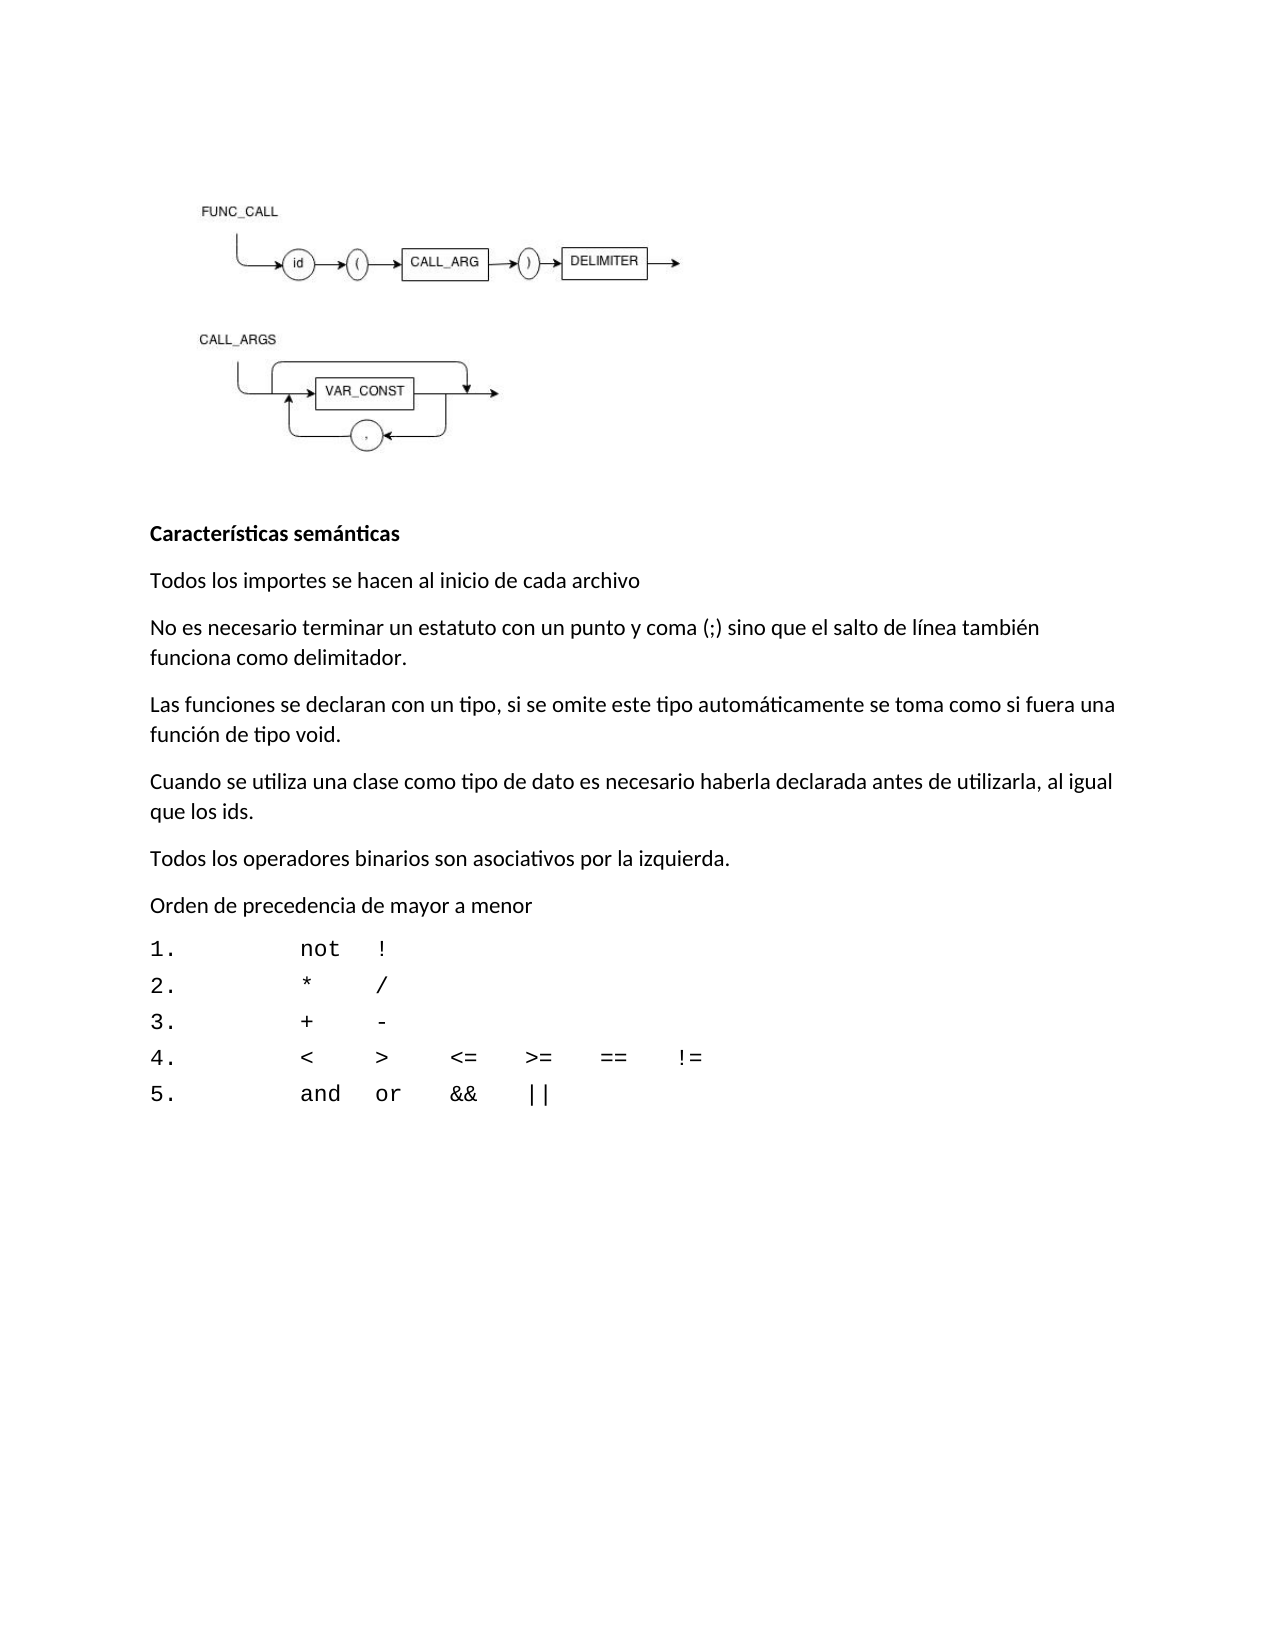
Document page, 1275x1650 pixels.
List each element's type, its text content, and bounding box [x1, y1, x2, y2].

text 3. + - [150, 1010, 1125, 1036]
text 5. and or && || [150, 1083, 1125, 1109]
text 1. not ! [150, 938, 1125, 964]
picture [150, 149, 746, 500]
text 4. < > <= >= == != [150, 1046, 1125, 1072]
text 2. * / [150, 974, 1125, 1000]
text Todos los operadores binarios son asociativos por la izquierda. [150, 844, 1125, 872]
text Características semánticas [150, 519, 1125, 547]
text Orden de precedencia de mayor a menor [150, 891, 1125, 919]
text No es necesario terminar un estatuto con un punto y coma (;) sino que el salto de línea también funciona como delimitador. [150, 613, 1125, 671]
text Cuando se utiliza una clase como tipo de dato es necesario haberla declarada antes de utilizarla, al igual que los ids. [150, 767, 1125, 825]
text Las funciones se declaran con un tipo, si se omite este tipo automáticamente se toma como si fuera una función de tipo void. [150, 690, 1125, 748]
text Todos los importes se hacen al inicio de cada archivo [150, 566, 1125, 594]
